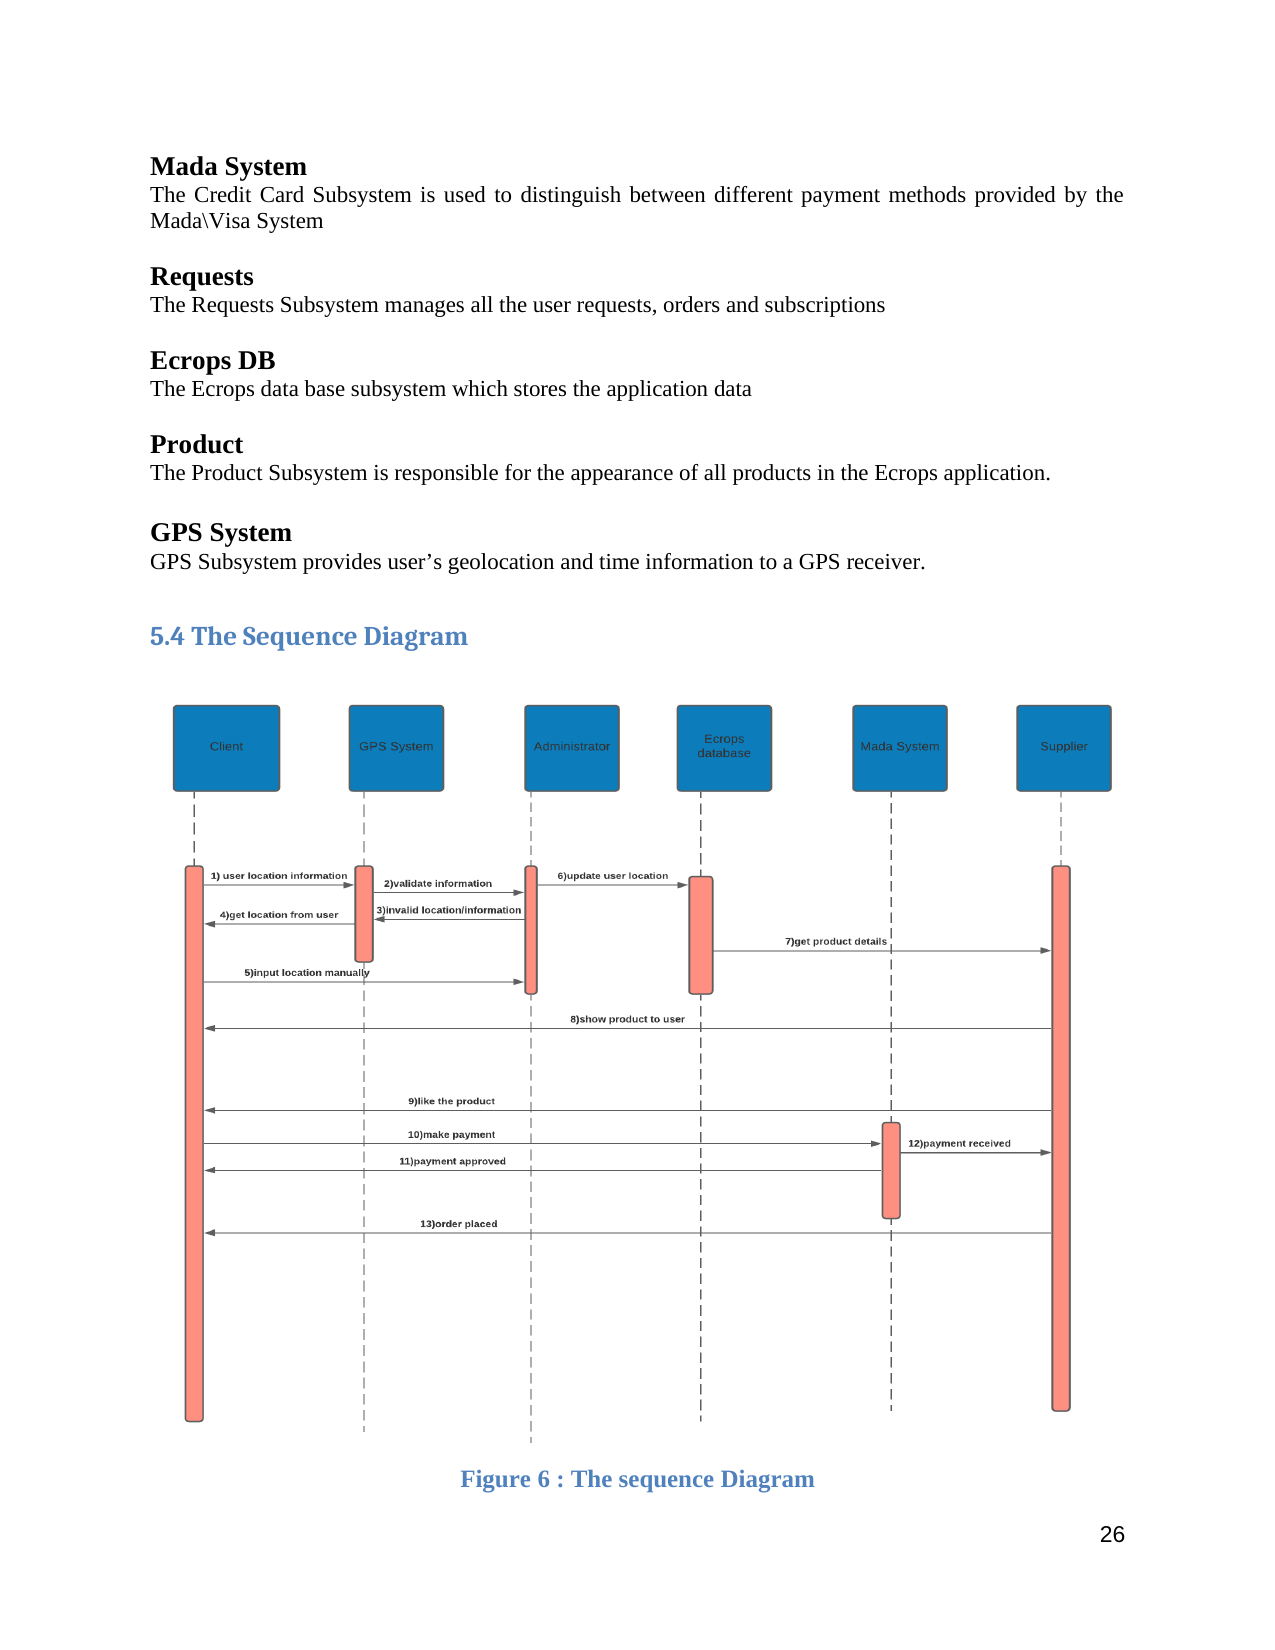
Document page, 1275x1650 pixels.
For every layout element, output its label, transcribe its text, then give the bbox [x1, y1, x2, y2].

text GPS System [150, 517, 1125, 548]
text Requests [150, 260, 1125, 291]
text The Credit Card Subsystem is used to distinguish between different payment methods provided by the Mada\Visa System [150, 181, 1125, 234]
picture [150, 685, 1133, 1464]
text GPS Subsystem provides user’s geolocation and time information to a GPS receiver. [150, 548, 1125, 574]
text Figure 6 : The sequence Diagram [150, 1464, 1125, 1492]
text 5.4 The Sequence Diagram [150, 621, 1125, 652]
text Mada System [150, 150, 1125, 181]
text Product [150, 428, 1125, 459]
text The Ecrops data base subsystem which stores the application data [150, 375, 1125, 402]
text Ecrops DB [150, 344, 1125, 375]
text The Requests Subsystem manages all the user requests, orders and subscriptions [150, 291, 1125, 318]
text The Product Subsystem is responsible for the appearance of all products in the Ecrops application. [150, 459, 1125, 485]
